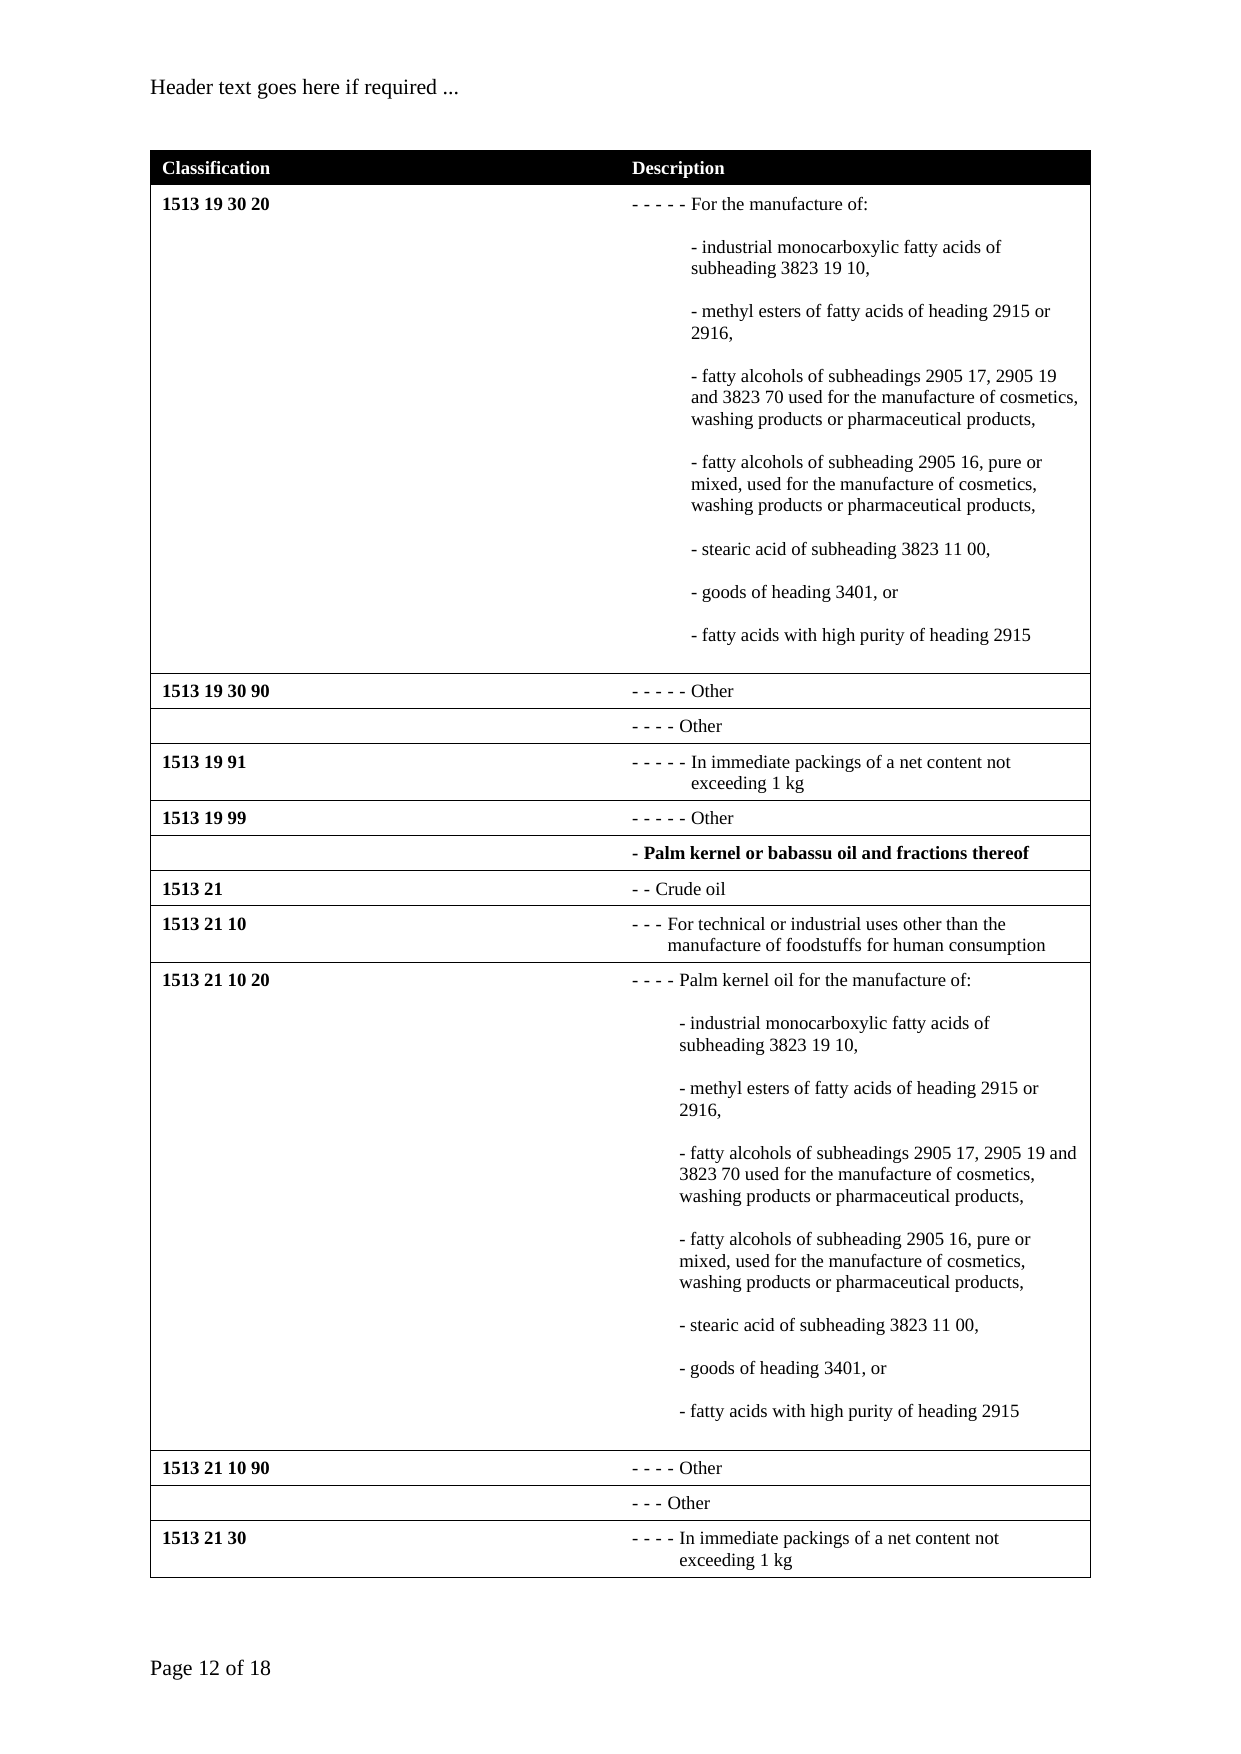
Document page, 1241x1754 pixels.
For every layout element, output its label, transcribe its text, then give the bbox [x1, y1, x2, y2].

table_cell - - - - - For the manufacture of: - industrial monocarboxylic fatty acids of subheading 3823 19 10, - methyl esters of fatty acids of heading 2915 or 2916, - fatty alcohols of subheadings 2905 17, 2905 19 and 3823 70 used for the manufacture of cosmetics, washing products or pharmaceutical products, - fatty alcohols of subheading 2905 16, pure or mixed, used for the manufacture of cosmetics, washing products or pharmaceutical products, - stearic acid of subheading 3823 11 00, - goods of heading 3401, or - fatty acids with high purity of heading 2915 [621, 185, 1090, 673]
table_cell [151, 836, 621, 870]
table_cell - - - For technical or industrial uses other than the manufacture of foodstuffs for human consumption [621, 906, 1090, 962]
table_cell 1513 21 10 90 [151, 1451, 621, 1485]
table_cell 1513 21 10 [151, 906, 621, 962]
table_header Description [621, 151, 1090, 185]
table_cell 1513 21 30 [151, 1521, 621, 1577]
table_cell - - - - Other [621, 709, 1090, 743]
table_cell 1513 19 30 20 [151, 185, 621, 673]
table_cell 1513 21 [151, 871, 621, 905]
table_cell - - - - Palm kernel oil for the manufacture of: - industrial monocarboxylic fatty acids of subheading 3823 19 10, - methyl esters of fatty acids of heading 2915 or 2916, - fatty alcohols of subheadings 2905 17, 2905 19 and 3823 70 used for the manufacture of cosmetics, washing products or pharmaceutical products, - fatty alcohols of subheading 2905 16, pure or mixed, used for the manufacture of cosmetics, washing products or pharmaceutical products, - stearic acid of subheading 3823 11 00, - goods of heading 3401, or - fatty acids with high purity of heading 2915 [621, 963, 1090, 1450]
table_cell - Palm kernel or babassu oil and fractions thereof [621, 836, 1090, 870]
table_header Classification [151, 151, 621, 185]
table_cell [151, 1486, 621, 1520]
table_cell 1513 19 91 [151, 744, 621, 800]
table_cell - - - - - In immediate packings of a net content not exceeding 1 kg [621, 744, 1090, 800]
table_cell 1513 19 99 [151, 801, 621, 835]
table_cell - - - - Other [621, 1451, 1090, 1485]
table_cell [621, 1521, 1090, 1577]
table_cell - - - - - Other [621, 674, 1090, 708]
table_cell 1513 21 10 20 [151, 963, 621, 1450]
table_cell 1513 19 30 90 [151, 674, 621, 708]
table_cell - - - Other [621, 1486, 1090, 1520]
table_cell - - - - - Other [621, 801, 1090, 835]
table_cell [151, 709, 621, 743]
table_cell - - Crude oil [621, 871, 1090, 905]
